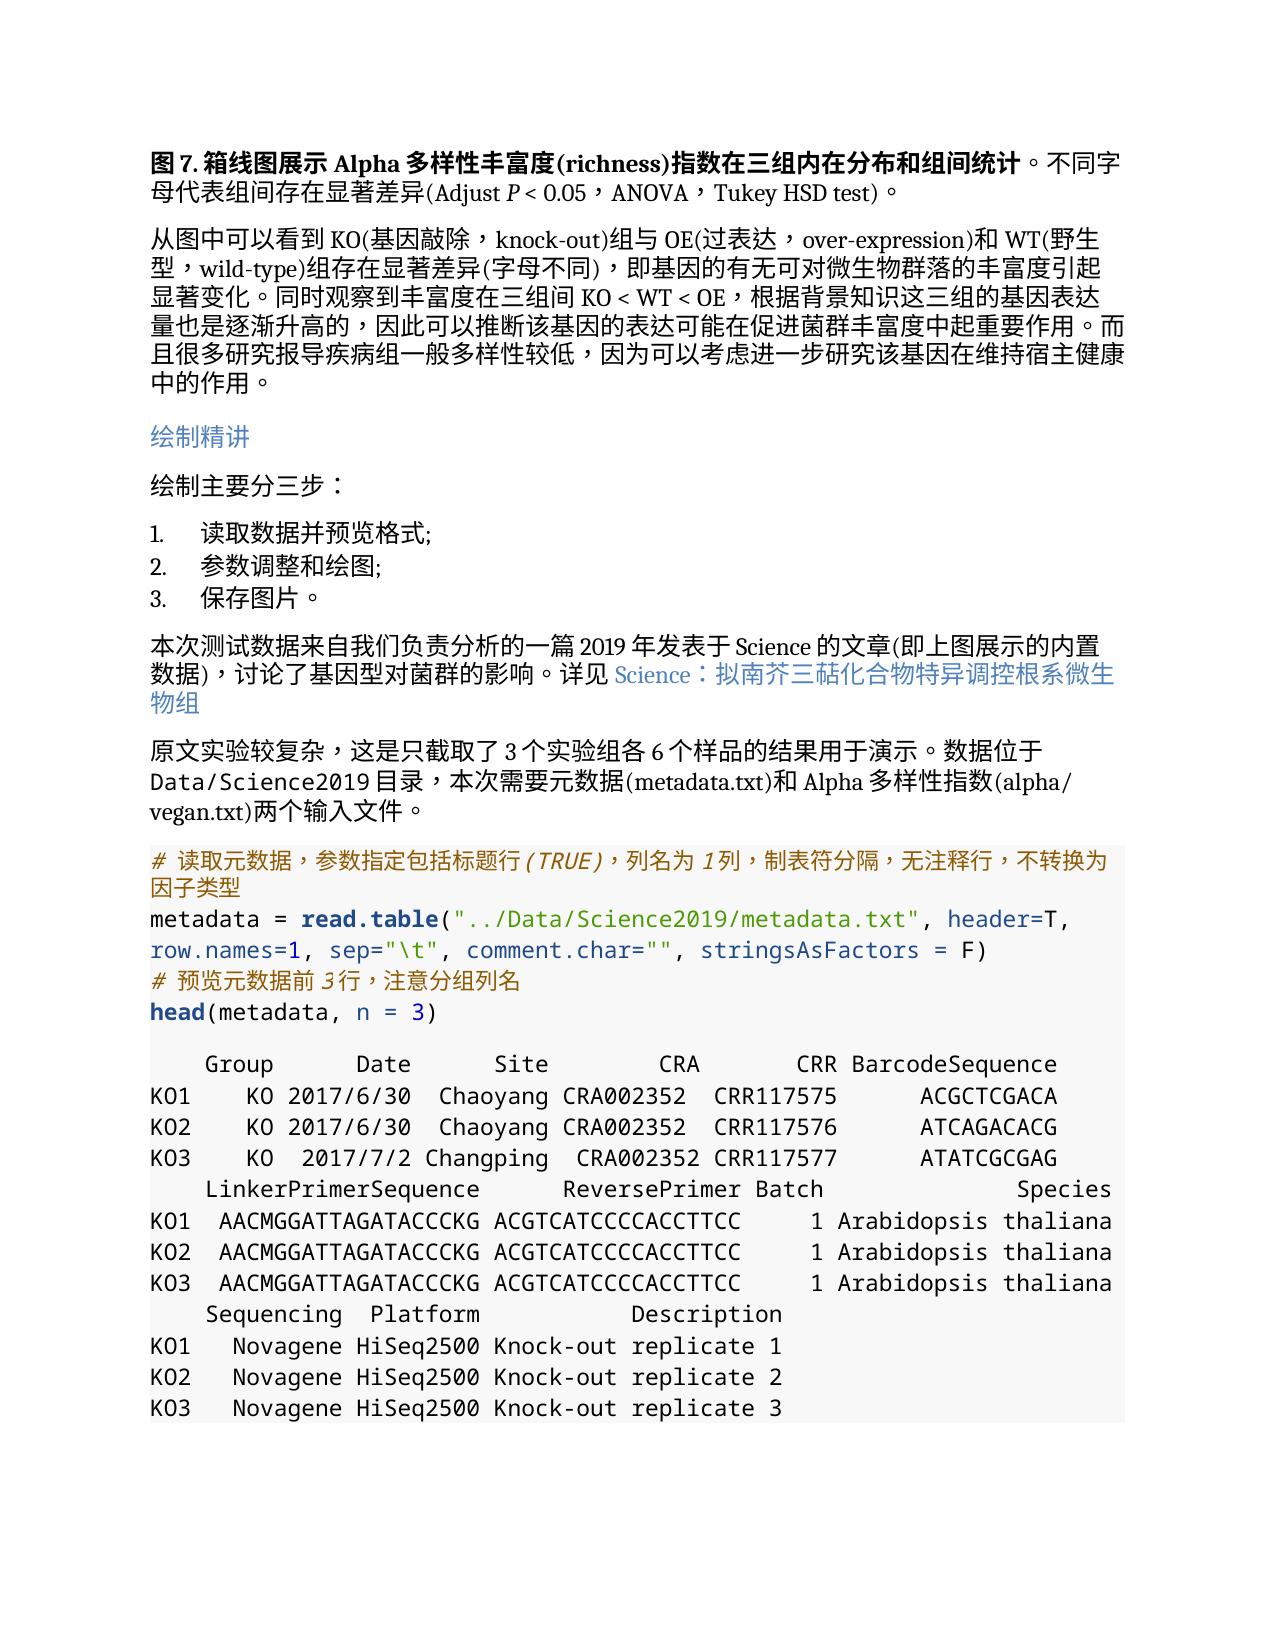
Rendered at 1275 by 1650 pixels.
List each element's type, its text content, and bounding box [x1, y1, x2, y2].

text Group Date Site CRA CRR BarcodeSequence KO1 KO 2017/6/30 Chaoyang CRA002352 CRR117575 ACGCTCGACA KO2 KO 2017/6/30 Chaoyang CRA002352 CRR117576 ATCAGACACG KO3 KO 2017/7/2 Changping CRA002352 CRR117577 ATATCGCGAG LinkerPrimerSequence ReversePrimer Batch Species KO1 AACMGGATTAGATACCCKG ACGTCATCCCCACCTTCC 1 Arabidopsis thaliana KO2 AACMGGATTAGATACCCKG ACGTCATCCCCACCTTCC 1 Arabidopsis thaliana KO3 AACMGGATTAGATACCCKG ACGTCATCCCCACCTTCC 1 Arabidopsis thaliana Sequencing Platform Description KO1 Novagene HiSeq2500 Knock-out replicate 1 KO2 Novagene HiSeq2500 Knock-out replicate 2 KO3 Novagene HiSeq2500 Knock-out replicate 3 [150, 1048, 1125, 1423]
list 参数调整和绘图; [150, 552, 1125, 581]
text 绘制主要分三步： [150, 472, 1125, 501]
text 原文实验较复杂，这是只截取了3个实验组各6个样品的结果用于演示。数据位于Data/Science2019目录，本次需要元数据(metadata.txt)和Alpha多样性指数(alpha/vegan.txt)两个输入文件。 [150, 737, 1125, 826]
text 图7. 箱线图展示Alpha多样性丰富度(richness)指数在三组内在分布和组间统计。不同字母代表组间存在显著差异(Adjust P < 0.05，ANOVA，Tukey HSD test)。 [150, 150, 1125, 207]
subtitle 绘制精讲 [150, 419, 1125, 454]
text 从图中可以看到KO(基因敲除，knock-out)组与OE(过表达，over-expression)和WT(野生型，wild-type)组存在显著差异(字母不同)，即基因的有无可对微生物群落的丰富度引起显著变化。同时观察到丰富度在三组间 KO < WT < OE，根据背景知识这三组的基因表达量也是逐渐升高的，因此可以推断该基因的表达可能在促进菌群丰富度中起重要作用。而且很多研究报导疾病组一般多样性较低，因为可以考虑进一步研究该基因在维持宿主健康中的作用。 [150, 226, 1125, 399]
text # 读取元数据，参数指定包括标题行(TRUE)，列名为1列，制表符分隔，无注释行，不转换为因子类型 metadata = read.table("../Data/Science2019/metadata.txt", header=T, row.names=1, sep="\t", comment.char="", stringsAsFactors = F) # 预览元数据前3行，注意分组列名 head(metadata, n = 3) [150, 845, 1125, 1027]
text 本次测试数据来自我们负责分析的一篇2019年发表于Science的文章(即上图展示的内置数据)，讨论了基因型对菌群的影响。详见 Science：拟南芥三萜化合物特异调控根系微生物组 [150, 632, 1125, 719]
list 保存图片。 [150, 585, 1125, 614]
list 读取数据并预览格式; [150, 520, 1125, 549]
